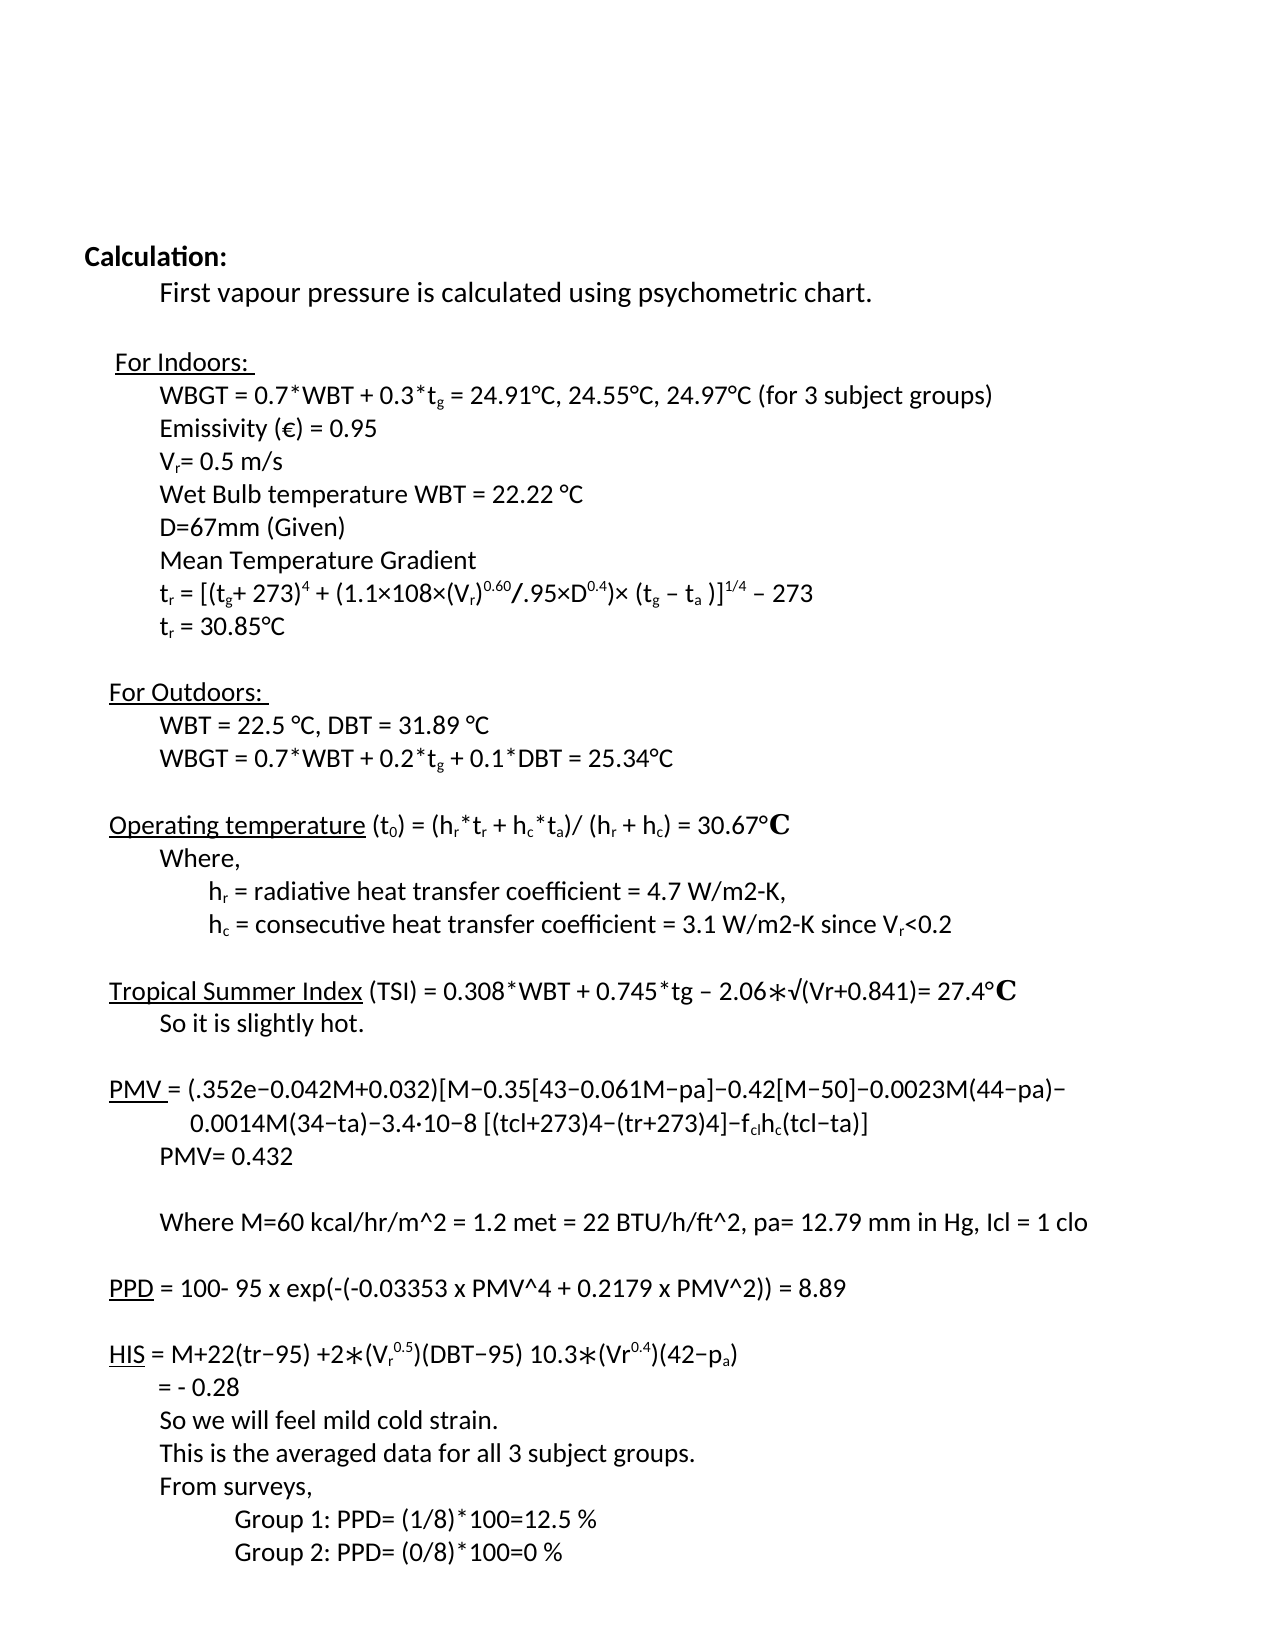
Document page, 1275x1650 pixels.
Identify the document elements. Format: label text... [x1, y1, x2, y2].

text Where M=60 kcal/hr/m^2 = 1.2 met = 22 BTU/h/ft^2, pa= 12.79 mm in Hg, Icl = 1 clo [84, 1205, 1219, 1238]
text Where, [84, 841, 1219, 874]
text Operating temperature (t0) = (hr*tr + hc*ta)/ (hr + hc) = 30.67°𝐂 [84, 807, 1219, 841]
text From surveys, [84, 1469, 1219, 1503]
text HIS = M+22(tr−95) +2∗(Vr0.5)(DBT−95) 10.3∗(Vr0.4)(42−pa) [84, 1337, 1219, 1371]
text Calculation: [84, 238, 1219, 274]
text tr = [(tg+ 273)4 + (1.1×108×(Vr)0.60/.95×D0.4)× (tg – ta )]1/4 – 273 [84, 576, 1219, 609]
text Tropical Summer Index (TSI) = 0.308*WBT + 0.745*tg – 2.06∗√(Vr+0.841)= 27.4°𝐂 [84, 973, 1219, 1007]
text PMV = (.352e−0.042M+0.032)[M−0.35[43−0.061M−pa]−0.42[M−50]−0.0023M(44−pa)− [84, 1073, 1219, 1106]
text For Indoors: [84, 345, 1219, 378]
text WBT = 22.5 °C, DBT = 31.89 °C [84, 708, 1219, 741]
text PPD = 100- 95 x exp(-(-0.03353 x PMV^4 + 0.2179 x PMV^2)) = 8.89 [84, 1271, 1219, 1304]
text So we will feel mild cold strain. [84, 1403, 1219, 1437]
text This is the averaged data for all 3 subject groups. [84, 1437, 1219, 1469]
text Emissivity (€) = 0.95 [84, 411, 1219, 444]
text WBGT = 0.7*WBT + 0.3*tg = 24.91°C, 24.55°C, 24.97°C (for 3 subject groups) [84, 378, 1219, 411]
text Group 2: PPD= (0/8)*100=0 % [159, 1536, 1219, 1569]
text WBGT = 0.7*WBT + 0.2*tg + 0.1*DBT = 25.34°C [84, 741, 1219, 774]
text tr = 30.85°C [84, 609, 1219, 642]
text PMV= 0.432 [159, 1139, 1219, 1172]
text Vr= 0.5 m/s [84, 444, 1219, 477]
text D=67mm (Given) [84, 510, 1219, 543]
text = - 0.28 [84, 1371, 1219, 1403]
text For Outdoors: [84, 675, 1219, 708]
text Wet Bulb temperature WBT = 22.22 °C [84, 477, 1219, 510]
text So it is slightly hot. [84, 1007, 1219, 1040]
text First vapour pressure is calculated using psychometric chart. [84, 274, 1219, 309]
text hr = radiative heat transfer coefficient = 4.7 W/m2-K, [84, 874, 1219, 907]
text Group 1: PPD= (1/8)*100=12.5 % [159, 1503, 1219, 1536]
text Mean Temperature Gradient [84, 543, 1219, 576]
text 0.0014M(34−ta)−3.4·10−8 [(tcl+273)4−(tr+273)4]−fclhc(tcl−ta)] [84, 1106, 1219, 1139]
text hc = consecutive heat transfer coefficient = 3.1 W/m2-K since Vr<0.2 [84, 907, 1219, 940]
